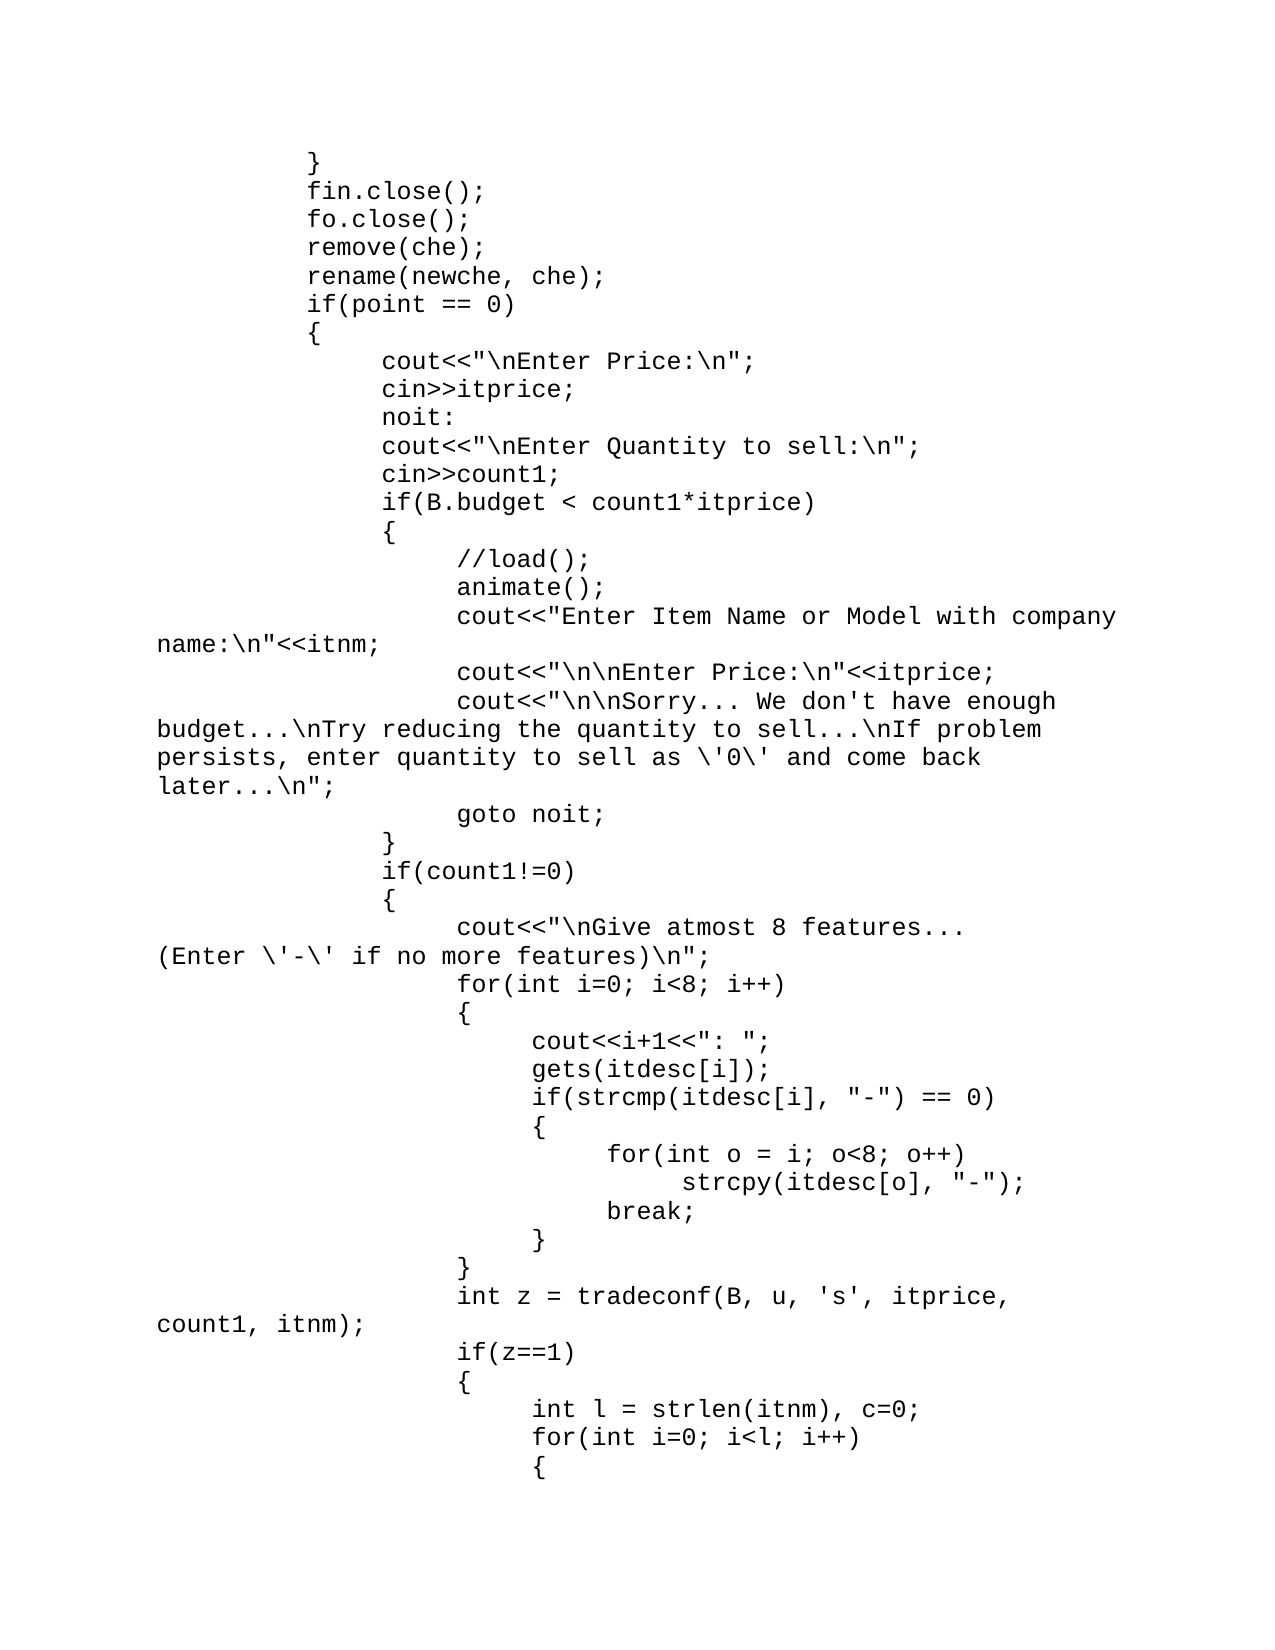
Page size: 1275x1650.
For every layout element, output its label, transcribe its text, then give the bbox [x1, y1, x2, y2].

text fin.close(); [156, 178, 1118, 207]
text noit: [156, 405, 1118, 433]
text { [156, 1453, 1118, 1482]
text //load(); [156, 547, 1118, 575]
text if(count1!=0) [156, 858, 1118, 887]
text fo.close(); [156, 207, 1118, 235]
text gets(itdesc[i]); [156, 1057, 1118, 1085]
text int z = tradeconf(B, u, 's', itprice, count1, itnm); [156, 1283, 1118, 1340]
text if(B.budget < count1*itprice) [156, 490, 1118, 518]
text { [156, 518, 1118, 547]
text } [156, 830, 1118, 858]
text int l = strlen(itnm), c=0; [156, 1397, 1118, 1425]
text cin>>itprice; [156, 377, 1118, 405]
text break; [156, 1198, 1118, 1227]
text strcpy(itdesc[o], "-"); [156, 1170, 1118, 1198]
text cout<<"\nEnter Quantity to sell:\n"; [156, 433, 1118, 462]
text animate(); [156, 575, 1118, 603]
text cout<<i+1<<": "; [156, 1028, 1118, 1057]
text cout<<"\nEnter Price:\n"; [156, 348, 1118, 377]
text cout<<"\nGive atmost 8 features... (Enter \'-\' if no more features)\n"; [156, 915, 1118, 972]
text for(int i=0; i<8; i++) [156, 972, 1118, 1000]
text goto noit; [156, 802, 1118, 830]
text for(int i=0; i<l; i++) [156, 1425, 1118, 1453]
text rename(newche, che); [156, 263, 1118, 292]
text { [156, 887, 1118, 915]
text if(point == 0) [156, 292, 1118, 320]
text if(strcmp(itdesc[i], "-") == 0) [156, 1085, 1118, 1113]
text } [156, 1255, 1118, 1283]
text cin>>count1; [156, 462, 1118, 490]
text remove(che); [156, 235, 1118, 263]
text { [156, 1368, 1118, 1397]
text for(int o = i; o<8; o++) [156, 1142, 1118, 1170]
text { [156, 1000, 1118, 1028]
text cout<<"\n\nSorry... We don't have enough budget...\nTry reducing the quantity to sell...\nIf problem persists, enter quantity to sell as \'0\' and come back later...\n"; [156, 688, 1118, 802]
text { [156, 320, 1118, 348]
text { [156, 1113, 1118, 1142]
text cout<<"\n\nEnter Price:\n"<<itprice; [156, 660, 1118, 688]
text } [156, 150, 1118, 178]
text if(z==1) [156, 1340, 1118, 1368]
text cout<<"Enter Item Name or Model with company name:\n"<<itnm; [156, 603, 1118, 660]
text } [156, 1227, 1118, 1255]
